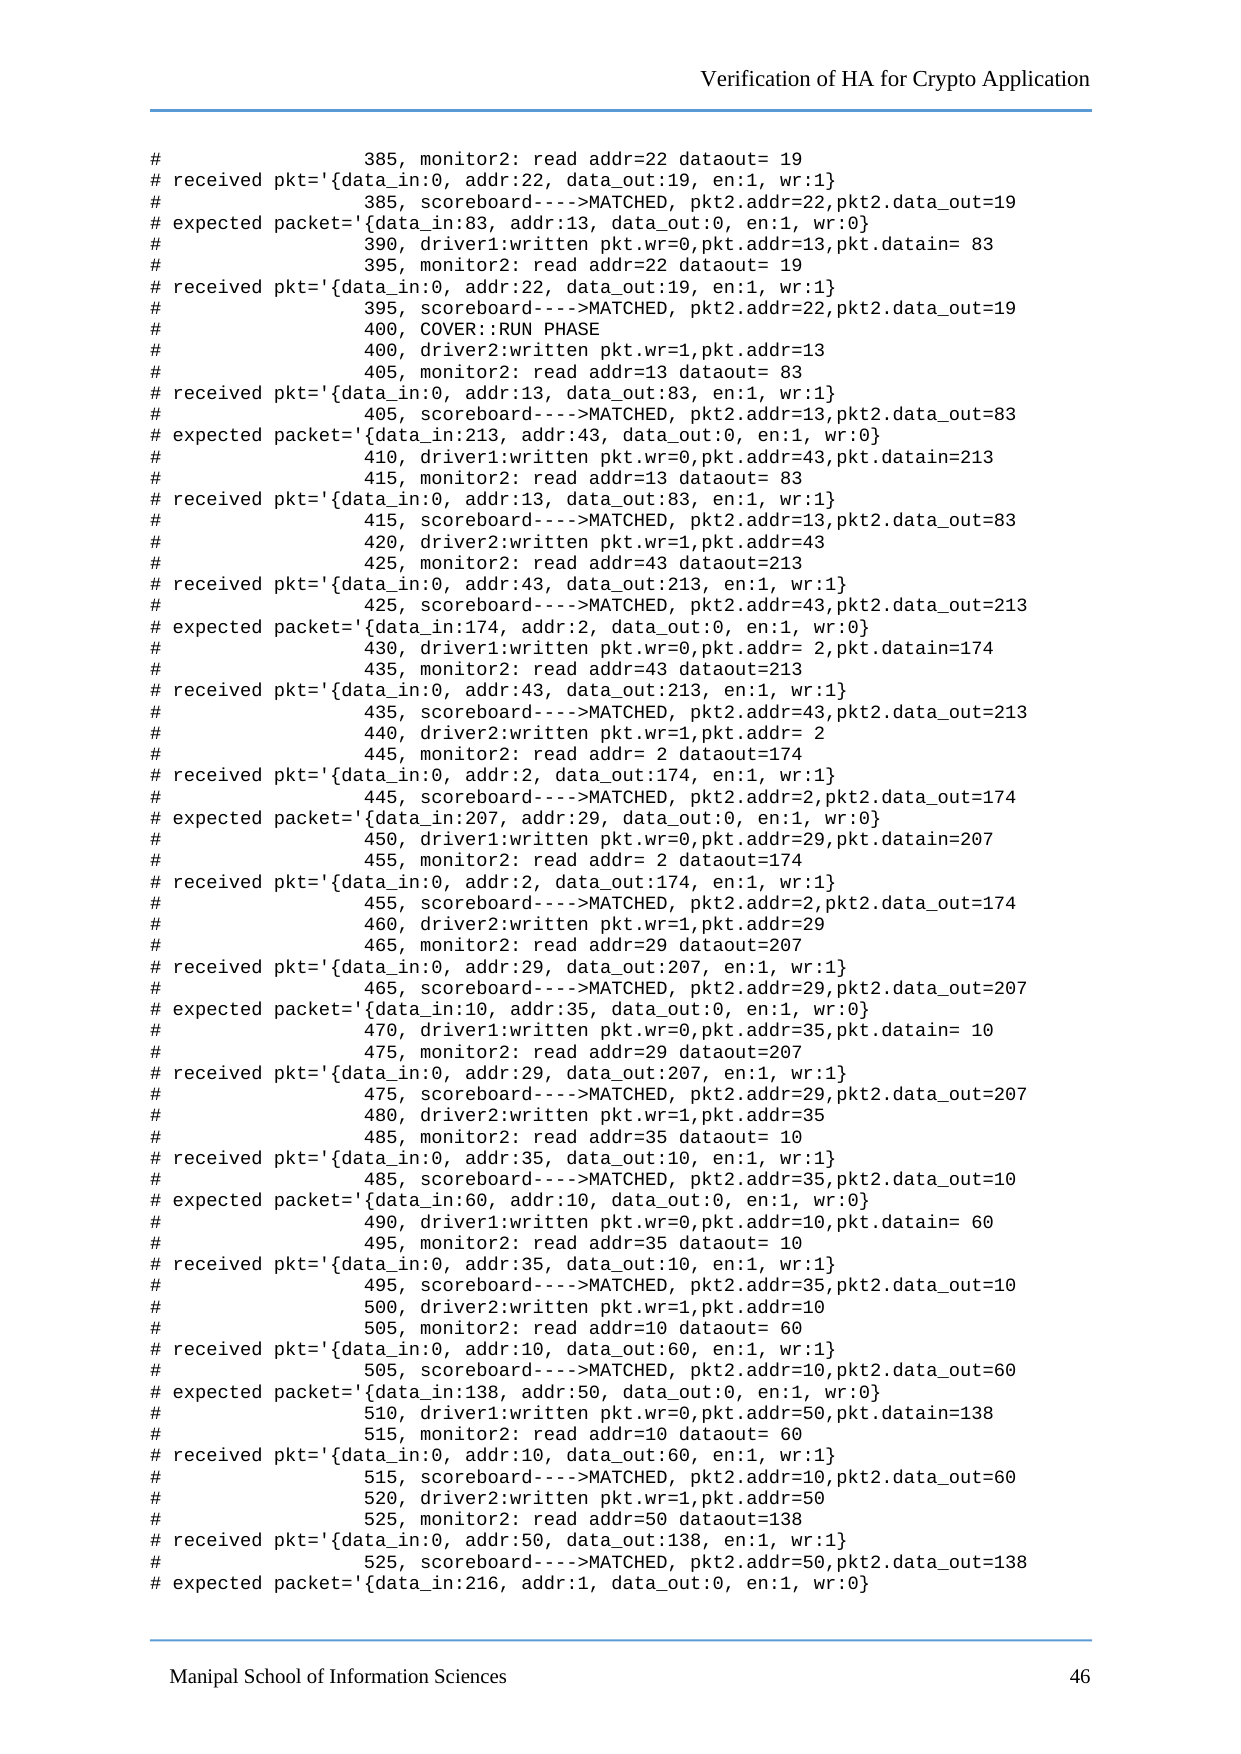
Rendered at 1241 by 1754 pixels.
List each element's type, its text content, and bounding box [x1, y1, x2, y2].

text # 470, driver1:written pkt.wr=0,pkt.addr=35,pkt.datain= 10 [150, 1021, 1090, 1042]
text # received pkt='{data_in:0, addr:35, data_out:10, en:1, wr:1} [150, 1255, 1090, 1276]
text # expected packet='{data_in:213, addr:43, data_out:0, en:1, wr:0} [150, 426, 1090, 447]
text # expected packet='{data_in:138, addr:50, data_out:0, en:1, wr:0} [150, 1382, 1090, 1404]
text # 385, scoreboard---->MATCHED, pkt2.addr=22,pkt2.data_out=19 [150, 192, 1090, 214]
text # 495, monitor2: read addr=35 dataout= 10 [150, 1234, 1090, 1255]
text # 455, scoreboard---->MATCHED, pkt2.addr=2,pkt2.data_out=174 [150, 894, 1090, 915]
text # expected packet='{data_in:174, addr:2, data_out:0, en:1, wr:0} [150, 617, 1090, 639]
text # 515, scoreboard---->MATCHED, pkt2.addr=10,pkt2.data_out=60 [150, 1467, 1090, 1489]
text # 400, driver2:written pkt.wr=1,pkt.addr=13 [150, 341, 1090, 362]
text # 455, monitor2: read addr= 2 dataout=174 [150, 851, 1090, 872]
text # expected packet='{data_in:216, addr:1, data_out:0, en:1, wr:0} [150, 1574, 1090, 1595]
text # 435, monitor2: read addr=43 dataout=213 [150, 660, 1090, 681]
text # received pkt='{data_in:0, addr:13, data_out:83, en:1, wr:1} [150, 490, 1090, 511]
text # 525, monitor2: read addr=50 dataout=138 [150, 1510, 1090, 1531]
text # 450, driver1:written pkt.wr=0,pkt.addr=29,pkt.datain=207 [150, 830, 1090, 851]
text # 385, monitor2: read addr=22 dataout= 19 [150, 150, 1090, 171]
text # 395, scoreboard---->MATCHED, pkt2.addr=22,pkt2.data_out=19 [150, 299, 1090, 320]
text # received pkt='{data_in:0, addr:13, data_out:83, en:1, wr:1} [150, 384, 1090, 405]
text # 495, scoreboard---->MATCHED, pkt2.addr=35,pkt2.data_out=10 [150, 1276, 1090, 1297]
text # 475, monitor2: read addr=29 dataout=207 [150, 1042, 1090, 1064]
text # 435, scoreboard---->MATCHED, pkt2.addr=43,pkt2.data_out=213 [150, 702, 1090, 724]
text # 440, driver2:written pkt.wr=1,pkt.addr= 2 [150, 724, 1090, 745]
text # received pkt='{data_in:0, addr:10, data_out:60, en:1, wr:1} [150, 1340, 1090, 1361]
text # 505, monitor2: read addr=10 dataout= 60 [150, 1319, 1090, 1340]
text # 475, scoreboard---->MATCHED, pkt2.addr=29,pkt2.data_out=207 [150, 1085, 1090, 1106]
text # 405, monitor2: read addr=13 dataout= 83 [150, 362, 1090, 384]
text # 485, scoreboard---->MATCHED, pkt2.addr=35,pkt2.data_out=10 [150, 1170, 1090, 1191]
text # expected packet='{data_in:207, addr:29, data_out:0, en:1, wr:0} [150, 809, 1090, 830]
text # 445, monitor2: read addr= 2 dataout=174 [150, 745, 1090, 766]
text # received pkt='{data_in:0, addr:22, data_out:19, en:1, wr:1} [150, 171, 1090, 192]
text # 425, monitor2: read addr=43 dataout=213 [150, 554, 1090, 575]
text # received pkt='{data_in:0, addr:10, data_out:60, en:1, wr:1} [150, 1446, 1090, 1467]
text # 410, driver1:written pkt.wr=0,pkt.addr=43,pkt.datain=213 [150, 447, 1090, 469]
text # received pkt='{data_in:0, addr:43, data_out:213, en:1, wr:1} [150, 681, 1090, 702]
text # received pkt='{data_in:0, addr:2, data_out:174, en:1, wr:1} [150, 766, 1090, 787]
text # expected packet='{data_in:60, addr:10, data_out:0, en:1, wr:0} [150, 1191, 1090, 1212]
text # 500, driver2:written pkt.wr=1,pkt.addr=10 [150, 1297, 1090, 1319]
text # received pkt='{data_in:0, addr:35, data_out:10, en:1, wr:1} [150, 1149, 1090, 1170]
text # 515, monitor2: read addr=10 dataout= 60 [150, 1425, 1090, 1446]
text # 415, monitor2: read addr=13 dataout= 83 [150, 469, 1090, 490]
text # 460, driver2:written pkt.wr=1,pkt.addr=29 [150, 915, 1090, 936]
text # 525, scoreboard---->MATCHED, pkt2.addr=50,pkt2.data_out=138 [150, 1552, 1090, 1574]
text # received pkt='{data_in:0, addr:22, data_out:19, en:1, wr:1} [150, 277, 1090, 299]
text # received pkt='{data_in:0, addr:43, data_out:213, en:1, wr:1} [150, 575, 1090, 596]
text # 505, scoreboard---->MATCHED, pkt2.addr=10,pkt2.data_out=60 [150, 1361, 1090, 1382]
text # 425, scoreboard---->MATCHED, pkt2.addr=43,pkt2.data_out=213 [150, 596, 1090, 617]
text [150, 1531, 1090, 1552]
text # 490, driver1:written pkt.wr=0,pkt.addr=10,pkt.datain= 60 [150, 1212, 1090, 1234]
text # received pkt='{data_in:0, addr:2, data_out:174, en:1, wr:1} [150, 872, 1090, 894]
text # 430, driver1:written pkt.wr=0,pkt.addr= 2,pkt.datain=174 [150, 639, 1090, 660]
text # 510, driver1:written pkt.wr=0,pkt.addr=50,pkt.datain=138 [150, 1404, 1090, 1425]
text # received pkt='{data_in:0, addr:29, data_out:207, en:1, wr:1} [150, 1064, 1090, 1085]
text # 480, driver2:written pkt.wr=1,pkt.addr=35 [150, 1106, 1090, 1127]
text # 390, driver1:written pkt.wr=0,pkt.addr=13,pkt.datain= 83 [150, 235, 1090, 256]
text # 400, COVER::RUN PHASE [150, 320, 1090, 341]
text # 465, monitor2: read addr=29 dataout=207 [150, 936, 1090, 957]
text # 405, scoreboard---->MATCHED, pkt2.addr=13,pkt2.data_out=83 [150, 405, 1090, 426]
text # 520, driver2:written pkt.wr=1,pkt.addr=50 [150, 1489, 1090, 1510]
text # 485, monitor2: read addr=35 dataout= 10 [150, 1127, 1090, 1149]
text # 395, monitor2: read addr=22 dataout= 19 [150, 256, 1090, 277]
text # 465, scoreboard---->MATCHED, pkt2.addr=29,pkt2.data_out=207 [150, 979, 1090, 1000]
text # expected packet='{data_in:10, addr:35, data_out:0, en:1, wr:0} [150, 1000, 1090, 1021]
text # 420, driver2:written pkt.wr=1,pkt.addr=43 [150, 532, 1090, 554]
text # expected packet='{data_in:83, addr:13, data_out:0, en:1, wr:0} [150, 214, 1090, 235]
text # received pkt='{data_in:0, addr:29, data_out:207, en:1, wr:1} [150, 957, 1090, 979]
text # 415, scoreboard---->MATCHED, pkt2.addr=13,pkt2.data_out=83 [150, 511, 1090, 532]
text # 445, scoreboard---->MATCHED, pkt2.addr=2,pkt2.data_out=174 [150, 787, 1090, 809]
